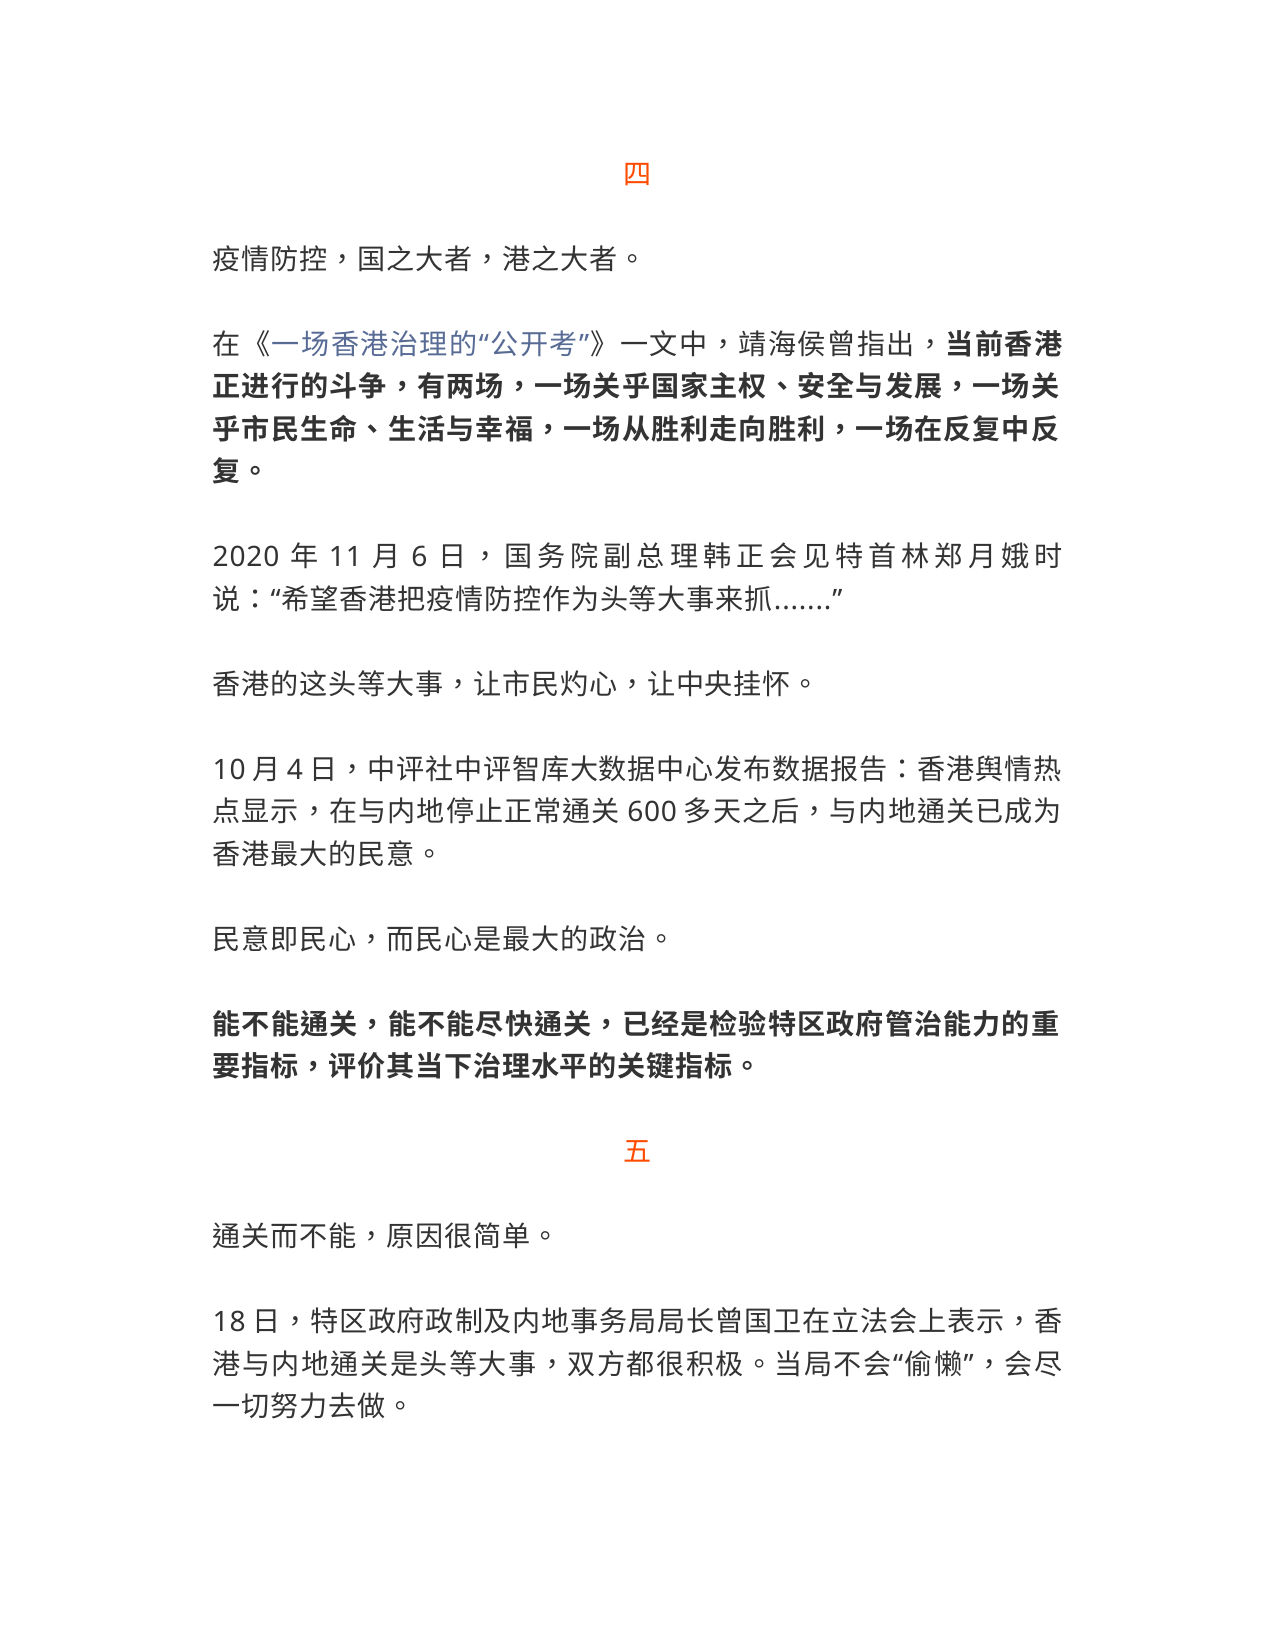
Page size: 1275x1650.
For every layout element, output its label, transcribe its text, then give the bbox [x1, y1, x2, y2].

text 四 [212, 150, 1062, 192]
text 能不能通关，能不能尽快通关，已经是检验特区政府管治能力的重要指标，评价其当下治理水平的关键指标。 [212, 1000, 1062, 1085]
text 通关而不能，原因很简单。 [212, 1212, 1062, 1255]
text 香港的这头等大事，让市民灼心，让中央挂怀。 [212, 660, 1062, 702]
text 10月4日，中评社中评智库大数据中心发布数据报告：香港舆情热点显示，在与内地停止正常通关600多天之后，与内地通关已成为香港最大的民意。 [212, 745, 1062, 872]
text 在《一场香港治理的“公开考”》一文中，靖海侯曾指出，当前香港正进行的斗争，有两场，一场关乎国家主权、安全与发展，一场关乎市民生命、生活与幸福，一场从胜利走向胜利，一场在反复中反复。 [212, 320, 1062, 490]
text 疫情防控，国之大者，港之大者。 [212, 235, 1062, 277]
text 五 [212, 1127, 1062, 1170]
text 18日，特区政府政制及内地事务局局长曾国卫在立法会上表示，香港与内地通关是头等大事，双方都很积极。当局不会“偷懒”，会尽一切努力去做。 [212, 1297, 1062, 1425]
text 民意即民心，而民心是最大的政治。 [212, 915, 1062, 957]
text 2020年11月6日，国务院副总理韩正会见特首林郑月娥时说：“希望香港把疫情防控作为头等大事来抓.......” [212, 532, 1062, 617]
